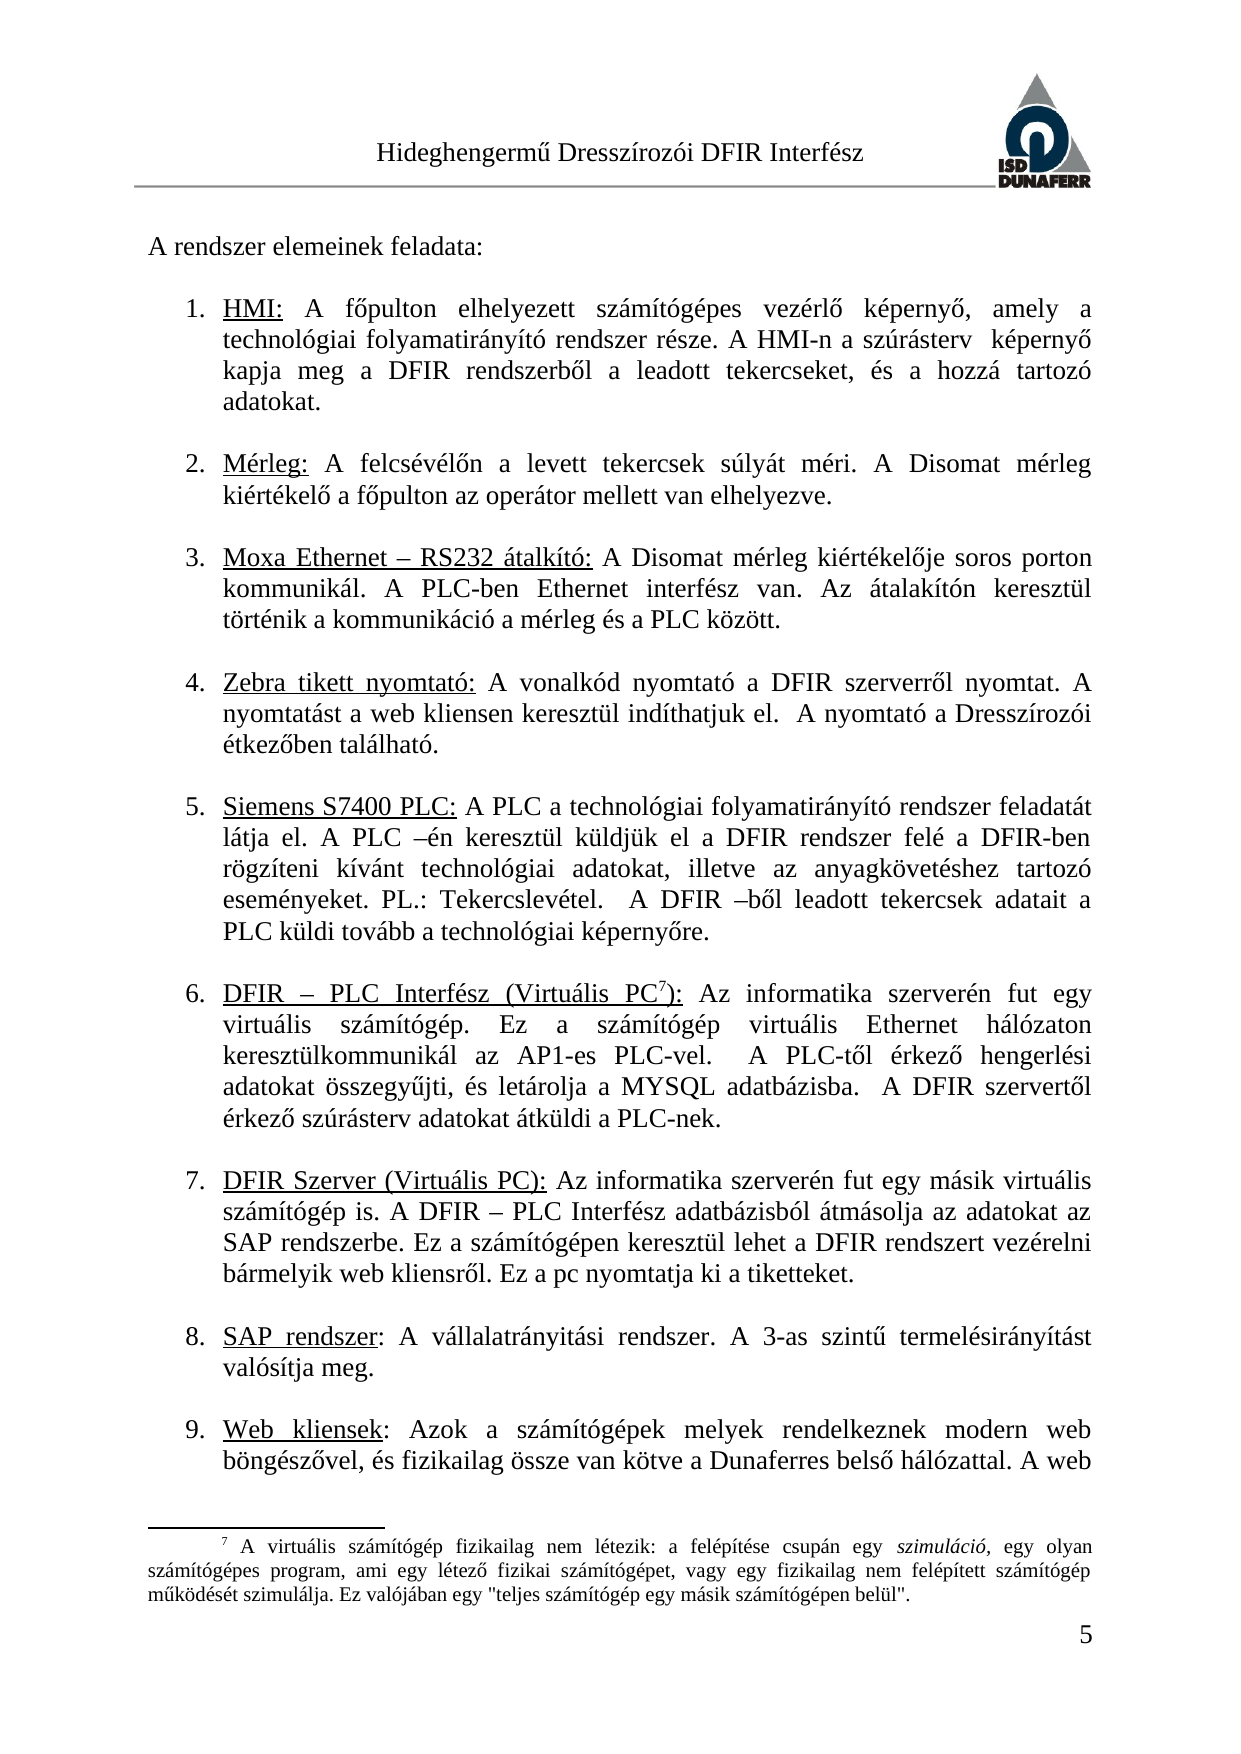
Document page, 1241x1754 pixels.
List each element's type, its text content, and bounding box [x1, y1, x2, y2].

list Moxa Ethernet – RS232 átalkító: A Disomat mérleg kiértékelője soros porton kommunikál. A PLC-ben Ethernet interfész van. Az átalakítón keresztül történik a kommunikáció a mérleg és a PLC között. [185, 541, 1093, 634]
list Zebra tikett nyomtató: A vonalkód nyomtató a DFIR szerverről nyomtat. A nyomtatást a web kliensen keresztül indíthatjuk el. A nyomtató a Dresszírozói étkezőben található. [185, 666, 1093, 759]
text A rendszer elemeinek feladata: [148, 229, 1093, 261]
picture [134, 73, 1091, 188]
list Mérleg: A felcsévélőn a levett tekercsek súlyát méri. A Disomat mérleg kiértékelő a főpulton az operátor mellett van elhelyezve. [185, 448, 1093, 510]
list SAP rendszer: A vállalatrányitási rendszer. A 3-as szintű termelésirányítást valósítja meg. [185, 1320, 1093, 1382]
list Siemens S7400 PLC: A PLC a technológiai folyamatirányító rendszer feladatát látja el. A PLC –én keresztül küldjük el a DFIR rendszer felé a DFIR-ben rögzíteni kívánt technológiai adatokat, illetve az anyagkövetéshez tartozó eseményeket. PL.: Tekercslevétel. A DFIR –ből leadott tekercsek adatait a PLC küldi tovább a technológiai képernyőre. [185, 790, 1093, 946]
list DFIR Szerver (Virtuális PC): Az informatika szerverén fut egy másik virtuális számítógép is. A DFIR – PLC Interfész adatbázisból átmásolja az adatokat az SAP rendszerbe. Ez a számítógépen keresztül lehet a DFIR rendszert vezérelni bármelyik web kliensről. Ez a pc nyomtatja ki a tiketteket. [185, 1164, 1093, 1288]
list DFIR – PLC Interfész (Virtuális PC): Az informatika szerverén fut egy virtuális számítógép. Ez a számítógép virtuális Ethernet hálózaton keresztülkommunikál az AP1-es PLC-vel. A PLC-től érkező hengerlési adatokat összegyűjti, és letárolja a MYSQL adatbázisba. A DFIR szervertől érkező szúrásterv adatokat átküldi a PLC-nek. [185, 977, 1093, 1133]
list HMI: A főpulton elhelyezett számítógépes vezérlő képernyő, amely a technológiai folyamatirányító rendszer része. A HMI-n a szúrásterv képernyő kapja meg a DFIR rendszerből a leadott tekercseket, és a hozzá tartozó adatokat. [185, 292, 1093, 416]
